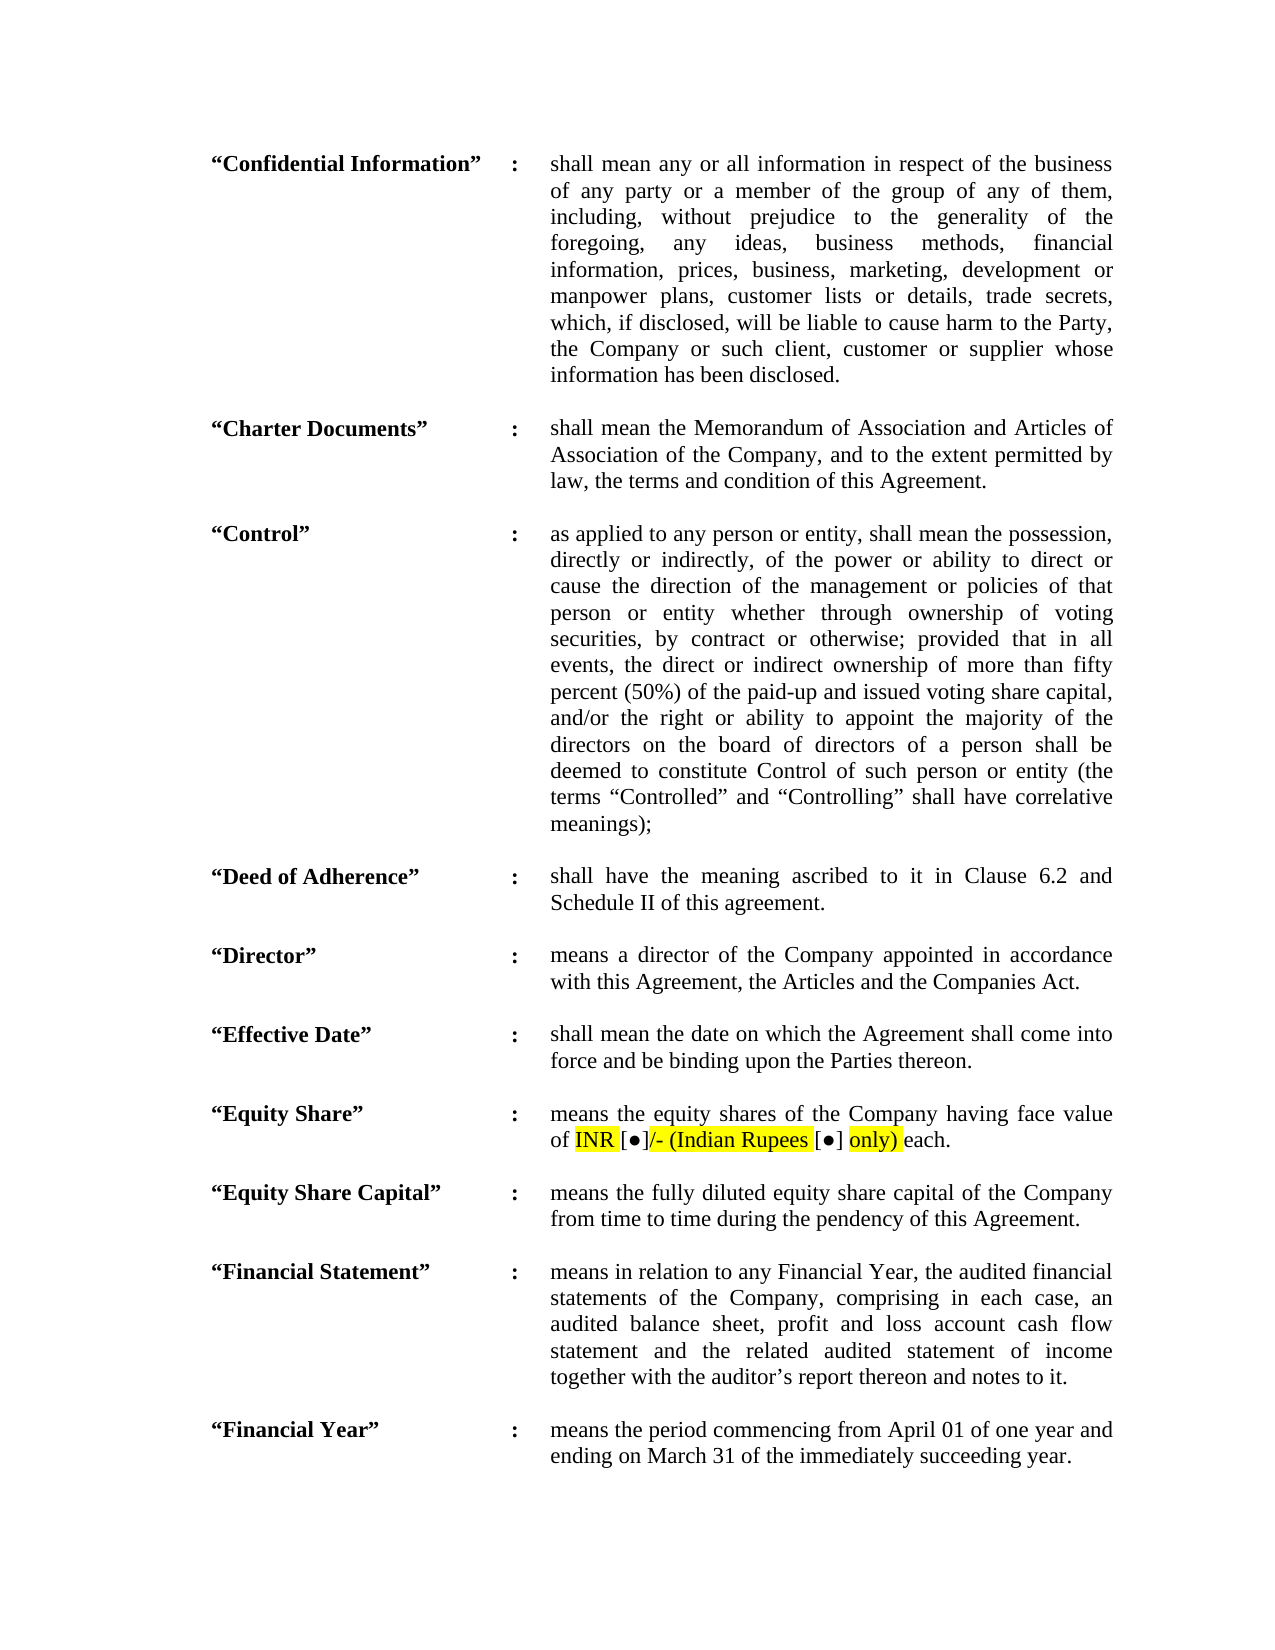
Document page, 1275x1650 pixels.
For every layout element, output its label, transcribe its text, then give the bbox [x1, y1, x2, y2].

table_cell “Equity Share” : [200, 1100, 539, 1179]
table_cell “Confidential Information” : [200, 150, 539, 414]
table_cell means a director of the Company appointed in accordance with this Agreement, the Articles and the Companies Act. [539, 941, 1125, 1021]
table_cell means the fully diluted equity share capital of the Company from time to time during the pendency of this Agreement. [539, 1179, 1125, 1258]
table_cell shall have the meaning ascribed to it in Clause 6.2 and Schedule II of this agreement. [539, 863, 1125, 941]
table_cell “Effective Date” : [200, 1021, 539, 1099]
table_cell shall mean the Memorandum of Association and Articles of Association of the Company, and to the extent permitted by law, the terms and condition of this Agreement. [539, 414, 1125, 520]
table_cell “Financial Year” : [200, 1416, 539, 1495]
table_cell means the equity shares of the Company having face value of INR [●]/- (Indian Rupees [●] only) each. [539, 1100, 1125, 1179]
table_cell means the period commencing from April 01 of one year and ending on March 31 of the immediately succeeding year. [539, 1416, 1125, 1495]
table_cell “Financial Statement” : [200, 1258, 539, 1416]
table_cell “Director” : [200, 941, 539, 1021]
table_cell as applied to any person or entity, shall mean the possession, directly or indirectly, of the power or ability to direct or cause the direction of the management or policies of that person or entity whether through ownership of voting securities, by contract or otherwise; provided that in all events, the direct or indirect ownership of more than fifty percent (50%) of the paid-up and issued voting share capital, and/or the right or ability to appoint the majority of the directors on the board of directors of a person shall be deemed to constitute Control of such person or entity (the terms “Controlled” and “Controlling” shall have correlative meanings); [539, 520, 1125, 862]
table_cell “Charter Documents” : [200, 414, 539, 520]
table_cell “Control” : [200, 520, 539, 862]
table_cell shall mean any or all information in respect of the business of any party or a member of the group of any of them, including, without prejudice to the generality of the foregoing, any ideas, business methods, financial information, prices, business, marketing, development or manpower plans, customer lists or details, trade secrets, which, if disclosed, will be liable to cause harm to the Party, the Company or such client, customer or supplier whose information has been disclosed. [539, 150, 1125, 414]
table_cell shall mean the date on which the Agreement shall come into force and be binding upon the Parties thereon. [539, 1021, 1125, 1099]
table_cell “Deed of Adherence” : [200, 863, 539, 941]
table_cell “Equity Share Capital” : [200, 1179, 539, 1258]
table_cell means in relation to any Financial Year, the audited financial statements of the Company, comprising in each case, an audited balance sheet, profit and loss account cash flow statement and the related audited statement of income together with the auditor’s report thereon and notes to it. [539, 1258, 1125, 1416]
